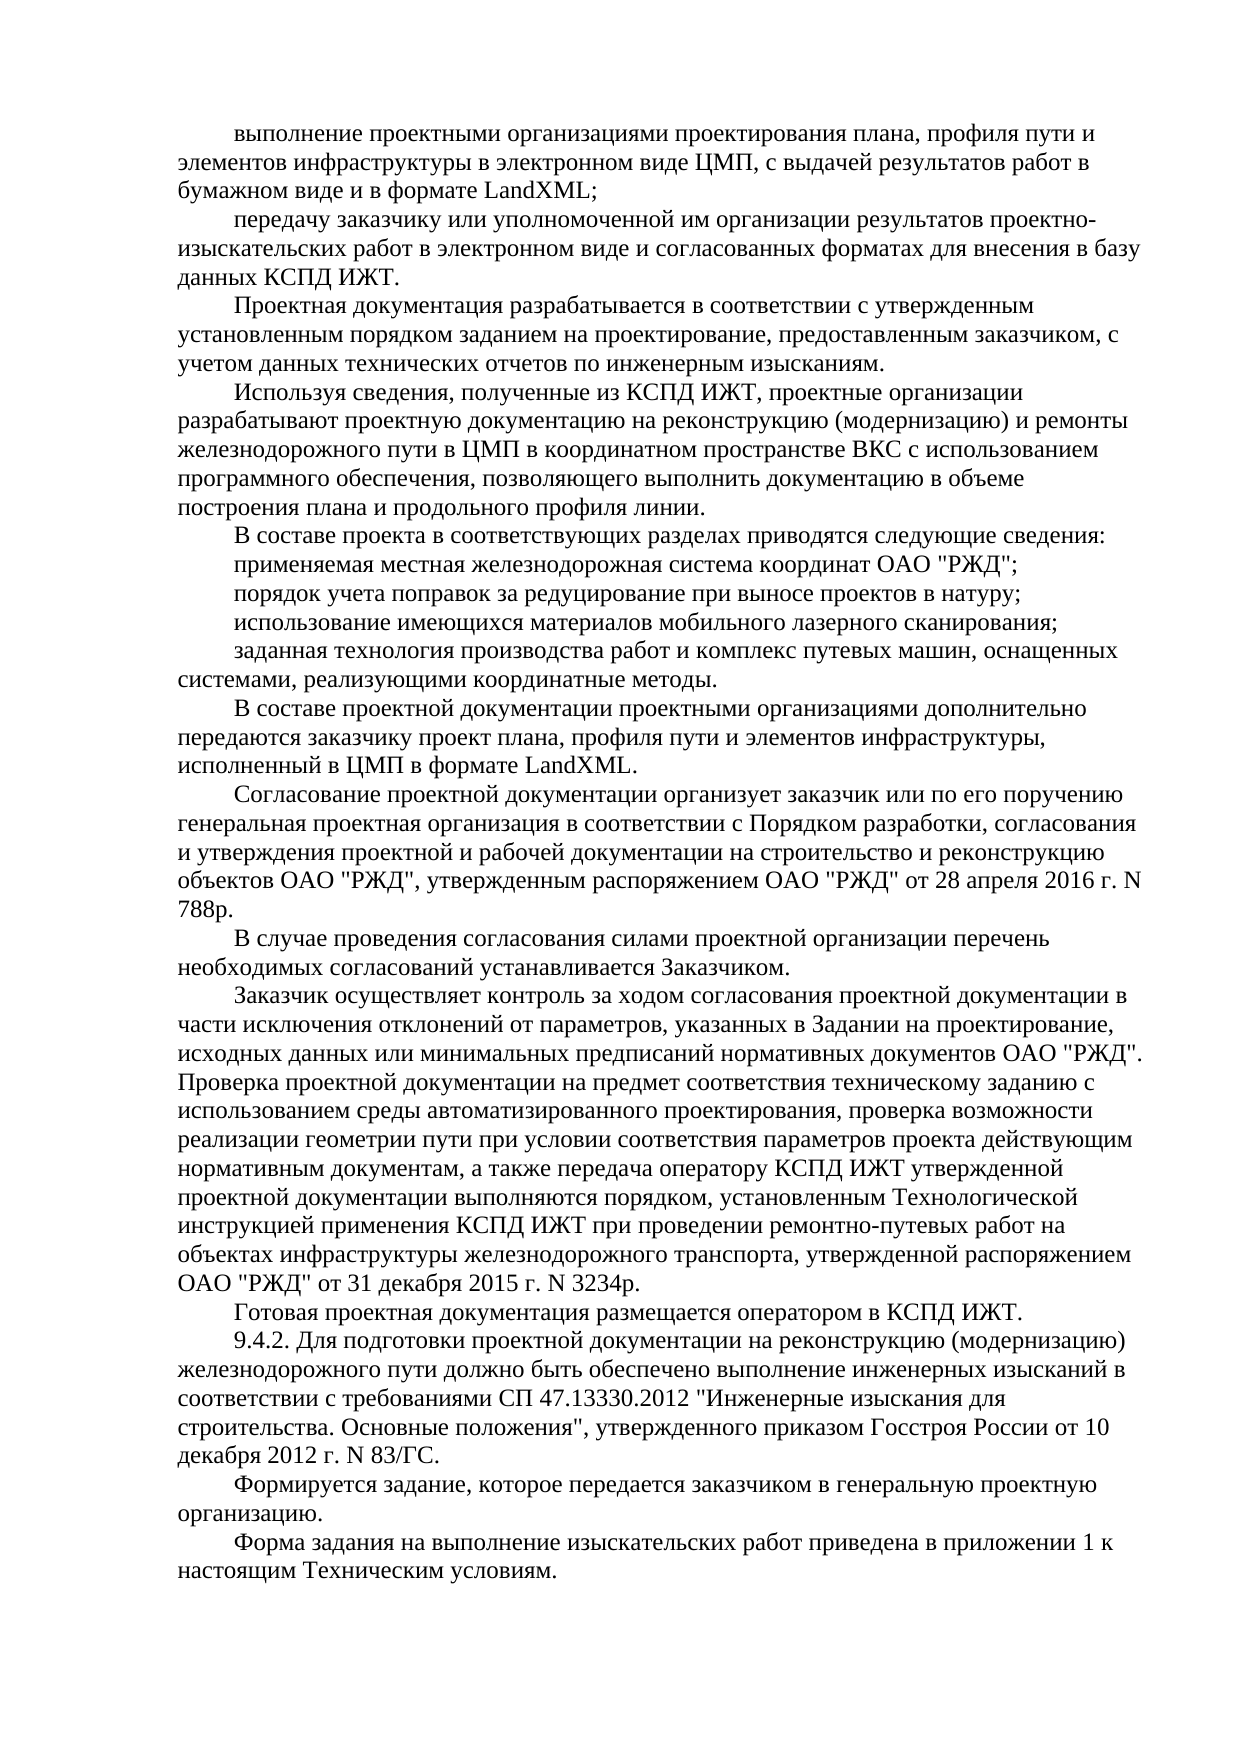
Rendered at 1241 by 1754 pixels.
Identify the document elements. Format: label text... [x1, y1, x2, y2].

text Готовая проектная документация размещается оператором в КСПД ИЖТ. [177, 1297, 1152, 1326]
text В случае проведения согласования силами проектной организации перечень необходимых согласований устанавливается Заказчиком. [177, 923, 1152, 981]
text Используя сведения, полученные из КСПД ИЖТ, проектные организации разрабатывают проектную документацию на реконструкцию (модернизацию) и ремонты железнодорожного пути в ЦМП в координатном пространстве ВКС с использованием программного обеспечения, позволяющего выполнить документацию в объеме построения плана и продольного профиля линии. [177, 377, 1152, 521]
text Формируется задание, которое передается заказчиком в генеральную проектную организацию. [177, 1469, 1152, 1527]
text Проектная документация разрабатывается в соответствии с утвержденным установленным порядком заданием на проектирование, предоставленным заказчиком, с учетом данных технических отчетов по инженерным изысканиям. [177, 291, 1152, 377]
text выполнение проектными организациями проектирования плана, профиля пути и элементов инфраструктуры в электронном виде ЦМП, с выдачей результатов работ в бумажном виде и в формате LandXML; [177, 118, 1152, 204]
text Заказчик осуществляет контроль за ходом согласования проектной документации в части исключения отклонений от параметров, указанных в Задании на проектирование, исходных данных или минимальных предписаний нормативных документов ОАО "РЖД". Проверка проектной документации на предмет соответствия техническому заданию с использованием среды автоматизированного проектирования, проверка возможности реализации геометрии пути при условии соответствия параметров проекта действующим нормативным документам, а также передача оператору КСПД ИЖТ утвержденной проектной документации выполняются порядком, установленным Технологической инструкцией применения КСПД ИЖТ при проведении ремонтно-путевых работ на объектах инфраструктуры железнодорожного транспорта, утвержденной распоряжением ОАО "РЖД" от 31 декабря 2015 г. N 3234р. [177, 981, 1152, 1297]
text В составе проектной документации проектными организациями дополнительно передаются заказчику проект плана, профиля пути и элементов инфраструктуры, исполненный в ЦМП в формате LandXML. [177, 693, 1152, 779]
text В составе проекта в соответствующих разделах приводятся следующие сведения: [177, 521, 1152, 549]
text использование имеющихся материалов мобильного лазерного сканирования; [177, 607, 1152, 636]
text 9.4.2. Для подготовки проектной документации на реконструкцию (модернизацию) железнодорожного пути должно быть обеспечено выполнение инженерных изысканий в соответствии с требованиями СП 47.13330.2012 "Инженерные изыскания для строительства. Основные положения", утвержденного приказом Госстроя России от 10 декабря 2012 г. N 83/ГС. [177, 1326, 1152, 1469]
text передачу заказчику или уполномоченной им организации результатов проектно-изыскательских работ в электронном виде и согласованных форматах для внесения в базу данных КСПД ИЖТ. [177, 204, 1152, 291]
text Согласование проектной документации организует заказчик или по его поручению генеральная проектная организация в соответствии с Порядком разработки, согласования и утверждения проектной и рабочей документации на строительство и реконструкцию объектов ОАО "РЖД", утвержденным распоряжением ОАО "РЖД" от 28 апреля 2016 г. N 788р. [177, 779, 1152, 923]
text заданная технология производства работ и комплекс путевых машин, оснащенных системами, реализующими координатные методы. [177, 636, 1152, 693]
text применяемая местная железнодорожная система координат ОАО "РЖД"; [177, 549, 1152, 578]
text порядок учета поправок за редуцирование при выносе проектов в натуру; [177, 578, 1152, 607]
text Форма задания на выполнение изыскательских работ приведена в приложении 1 к настоящим Техническим условиям. [177, 1527, 1152, 1584]
